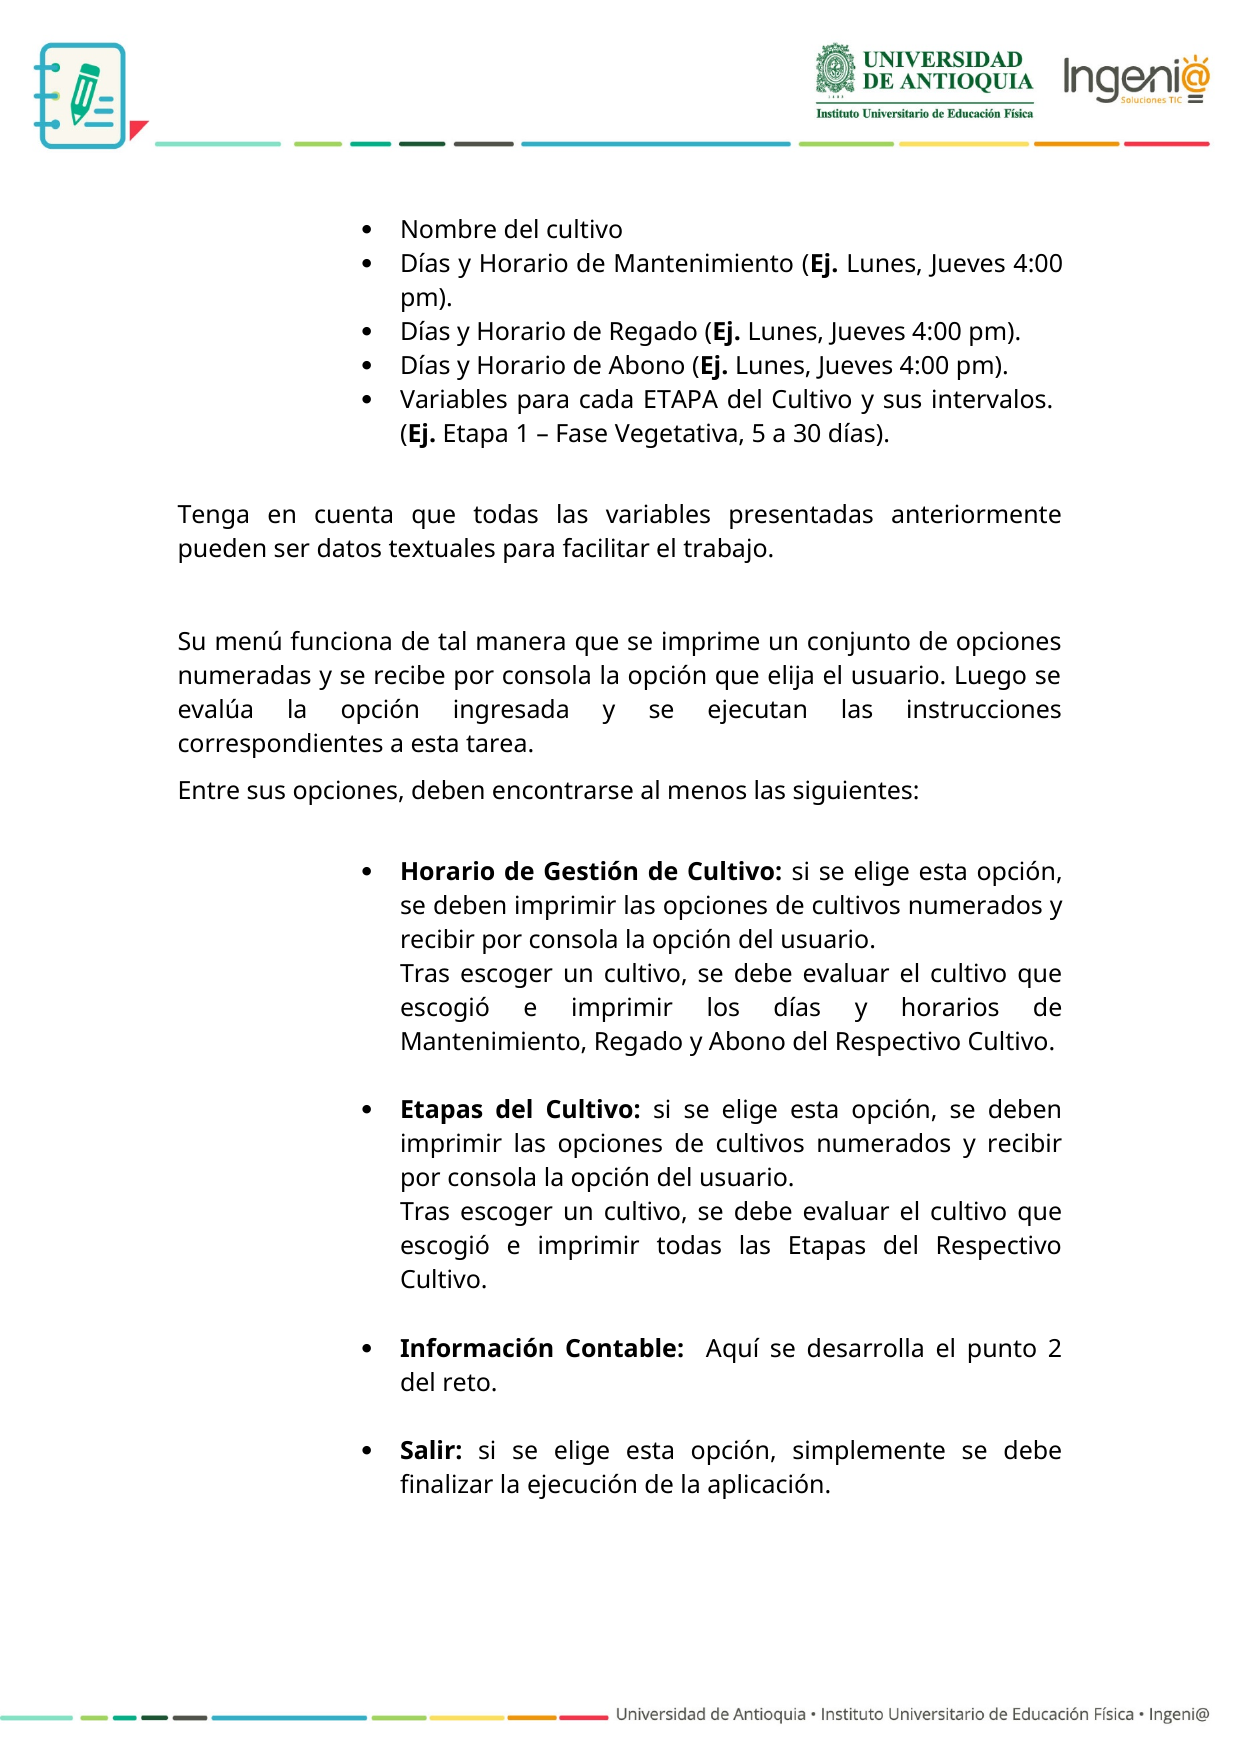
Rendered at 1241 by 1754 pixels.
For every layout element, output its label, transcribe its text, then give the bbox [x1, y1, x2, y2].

list Tras escoger un cultivo, se debe evaluar el cultivo que escogió e imprimir todas las Etapas del Respectivo Cultivo. [400, 1194, 1063, 1296]
list Nombre del cultivo [362, 212, 1063, 246]
list Información Contable: Aquí se desarrolla el punto 2 del reto. [362, 1330, 1063, 1398]
text Tenga en cuenta que todas las variables presentadas anteriormente pueden ser datos textuales para facilitar el trabajo. [177, 497, 1063, 565]
picture [0, 12, 1239, 166]
list Variables para cada ETAPA del Cultivo y sus intervalos. (Ej. Etapa 1 – Fase Vegetativa, 5 a 30 días). [362, 382, 1063, 450]
list Días y Horario de Mantenimiento (Ej. Lunes, Jueves 4:00 pm). [362, 246, 1063, 314]
list Días y Horario de Regado (Ej. Lunes, Jueves 4:00 pm). [362, 314, 1063, 348]
picture [0, 1674, 1241, 1739]
list Salir: si se elige esta opción, simplemente se debe finalizar la ejecución de la aplicación. [362, 1432, 1063, 1501]
list Tras escoger un cultivo, se debe evaluar el cultivo que escogió e imprimir los días y horarios de Mantenimiento, Regado y Abono del Respectivo Cultivo. [400, 956, 1063, 1058]
list Etapas del Cultivo: si se elige esta opción, se deben imprimir las opciones de cultivos numerados y recibir por consola la opción del usuario. [362, 1092, 1063, 1194]
list Horario de Gestión de Cultivo: si se elige esta opción, se deben imprimir las opciones de cultivos numerados y recibir por consola la opción del usuario. [362, 853, 1063, 956]
text Entre sus opciones, deben encontrarse al menos las siguientes: [177, 773, 1063, 807]
list Días y Horario de Abono (Ej. Lunes, Jueves 4:00 pm). [362, 348, 1063, 382]
text Su menú funciona de tal manera que se imprime un conjunto de opciones numeradas y se recibe por consola la opción que elija el usuario. Luego se evalúa la opción ingresada y se ejecutan las instrucciones correspondientes a esta tarea. [177, 624, 1063, 760]
